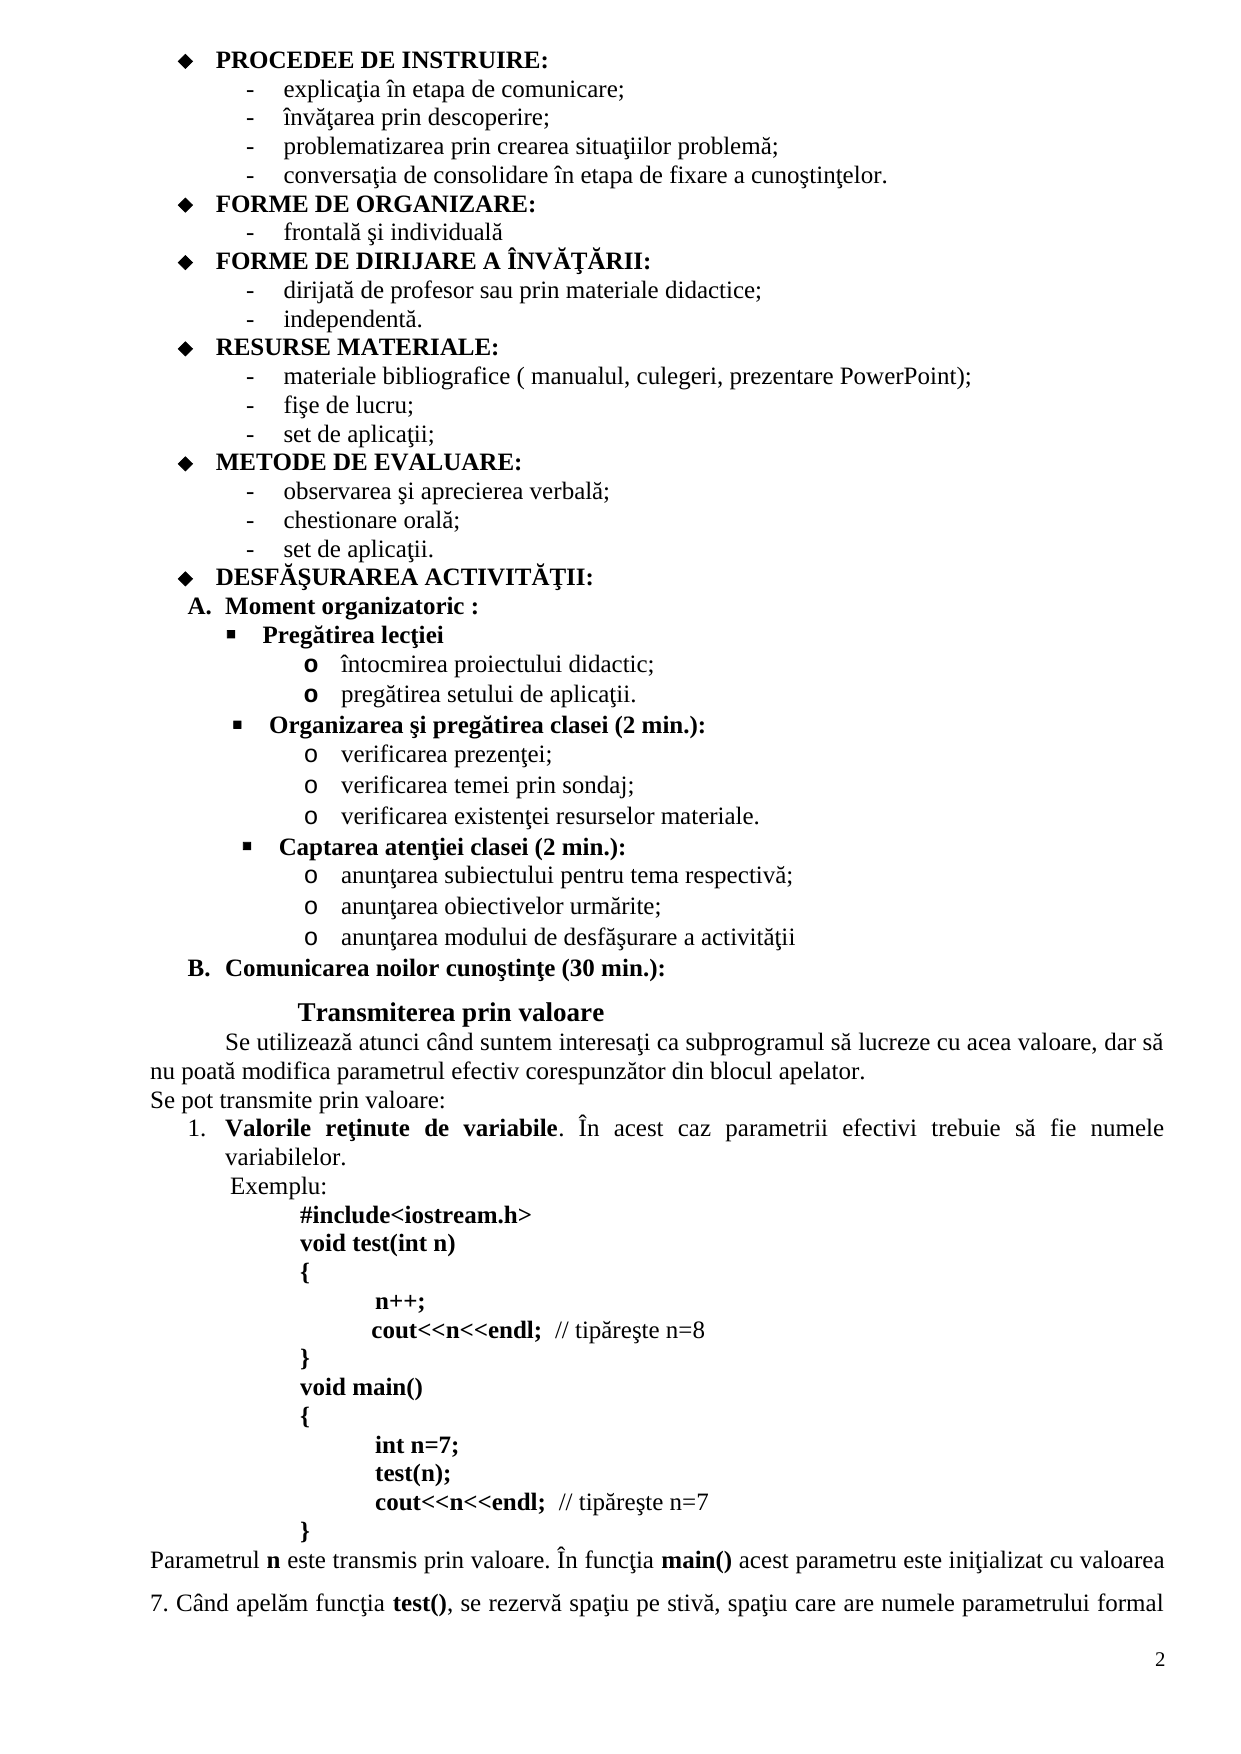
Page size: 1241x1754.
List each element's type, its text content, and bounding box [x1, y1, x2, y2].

text } [300, 1343, 1165, 1372]
list Procedee de instruire: [178, 45, 1165, 74]
list dirijată de profesor sau prin materiale didactice; [246, 275, 1165, 304]
text #include<iostream.h> [300, 1200, 1165, 1228]
list Forme de organizare: [178, 189, 1165, 217]
text test(n); [300, 1458, 1165, 1487]
list Moment organizatoric : [187, 591, 1165, 620]
list anunţarea modului de desfăşurare a activităţii [303, 922, 1165, 953]
text n++; [300, 1286, 1165, 1315]
text { [300, 1401, 1165, 1430]
list set de aplicaţii. [246, 534, 1165, 562]
list Pregătirea lecţiei [225, 620, 1165, 649]
text void test(int n) [300, 1228, 1165, 1257]
list verificarea temei prin sondaj; [303, 770, 1165, 801]
list problematizarea prin crearea situaţiilor problemă; [246, 131, 1165, 160]
list explicaţia în etapa de comunicare; [246, 74, 1165, 102]
subtitle Transmiterea prin valoare [225, 996, 1165, 1027]
list întocmirea proiectului didactic; [303, 649, 1165, 679]
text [150, 1545, 1165, 1617]
list Comunicarea noilor cunoştinţe (30 min.): [187, 953, 1165, 982]
text cout<<n<<endl; // tipăreşte n=8 [300, 1315, 1165, 1343]
list Captarea atenţiei clasei (2 min.): [241, 832, 1165, 860]
text { [300, 1257, 1165, 1286]
list fişe de lucru; [246, 390, 1165, 419]
list Organizarea şi pregătirea clasei (2 min.): [231, 710, 1165, 739]
list Valorile reţinute de variabile. În acest caz parametrii efectivi trebuie să fie numele variabilelor. [187, 1113, 1165, 1171]
list independentă. [246, 304, 1165, 332]
text int n=7; [300, 1430, 1165, 1458]
list Desfăşurarea activităţii: [178, 562, 1165, 591]
list anunţarea obiectivelor urmărite; [303, 891, 1165, 922]
list anunţarea subiectului pentru tema respectivă; [303, 860, 1165, 891]
list Resurse materiale: [178, 332, 1165, 361]
list conversaţia de consolidare în etapa de fixare a cunoştinţelor. [246, 160, 1165, 189]
text Se pot transmite prin valoare: [150, 1085, 1165, 1113]
text } [300, 1516, 1165, 1545]
list verificarea prezenţei; [303, 739, 1165, 770]
list set de aplicaţii; [246, 419, 1165, 447]
list Metode de evaluare: [178, 447, 1165, 476]
text void main() [300, 1372, 1165, 1401]
list învăţarea prin descoperire; [246, 102, 1165, 131]
list materiale bibliografice ( manualul, culegeri, prezentare PowerPoint); [246, 361, 1165, 390]
text Se utilizează atunci când suntem interesaţi ca subprogramul să lucreze cu acea valoare, dar să nu poată modifica parametrul efectiv corespunzător din blocul apelator. [150, 1027, 1165, 1085]
list chestionare orală; [246, 505, 1165, 534]
list observarea şi aprecierea verbală; [246, 476, 1165, 505]
list frontală şi individuală [246, 217, 1165, 246]
list verificarea existenţei resurselor materiale. [303, 801, 1165, 832]
list pregătirea setului de aplicaţii. [303, 679, 1165, 710]
text cout<<n<<endl; // tipăreşte n=7 [300, 1487, 1165, 1516]
list Forme de dirijare a învăţării: [178, 246, 1165, 275]
text Exemplu: [187, 1171, 1165, 1200]
